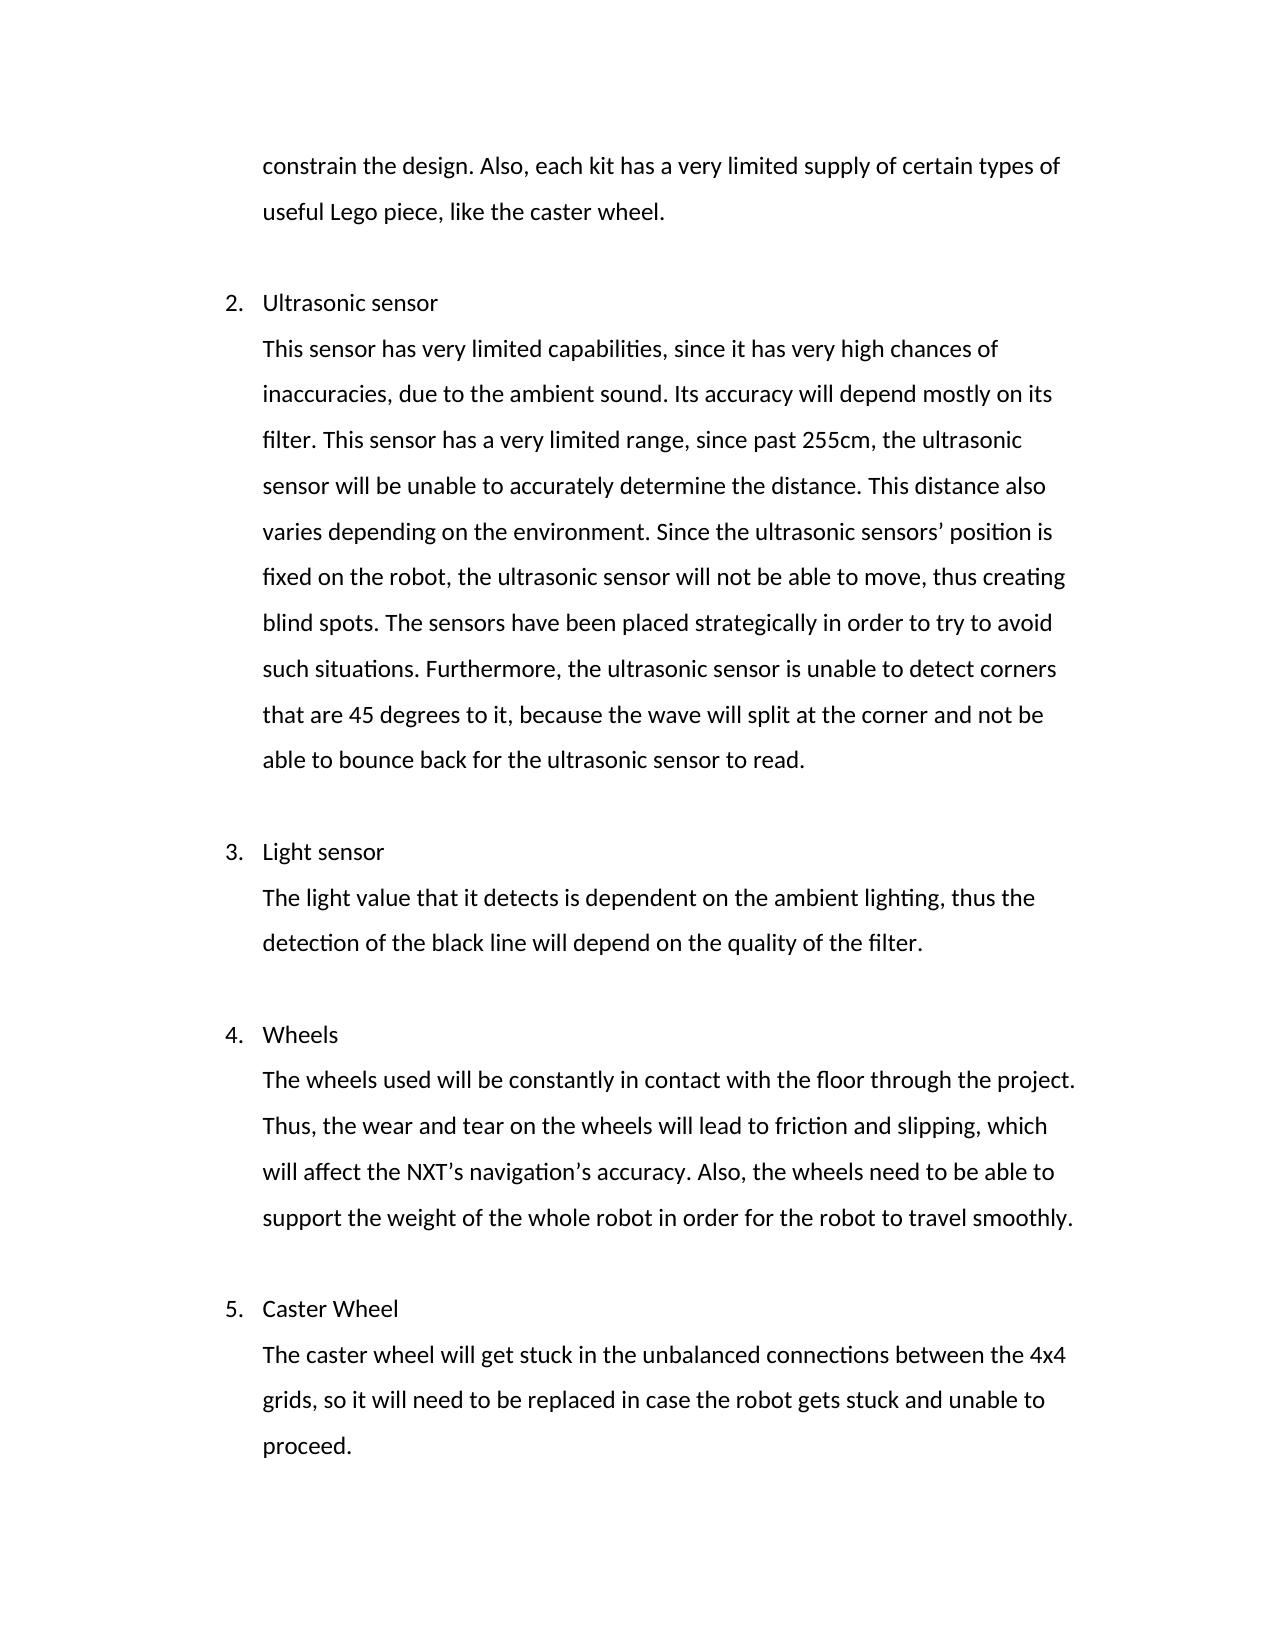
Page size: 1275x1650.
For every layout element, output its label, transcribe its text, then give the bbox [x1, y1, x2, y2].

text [262, 150, 1087, 226]
list The light value that it detects is dependent on the ambient lighting, thus the detection of the black line will depend on the quality of the filter. [262, 882, 1087, 958]
list This sensor has very limited capabilities, since it has very high chances of inaccuracies, due to the ambient sound. Its accuracy will depend mostly on its filter. This sensor has a very limited range, since past 255cm, the ultrasonic sensor will be unable to accurately determine the distance. This distance also varies depending on the environment. Since the ultrasonic sensors’ position is fixed on the robot, the ultrasonic sensor will not be able to move, thus creating blind spots. The sensors have been placed strategically in order to try to avoid such situations. Furthermore, the ultrasonic sensor is unable to detect corners that are 45 degrees to it, because the wave will split at the corner and not be able to bounce back for the ultrasonic sensor to read. [262, 333, 1087, 775]
list Caster Wheel [225, 1293, 1087, 1324]
list Ultrasonic sensor [225, 287, 1087, 318]
text The caster wheel will get stuck in the unbalanced connections between the 4x4 grids, so it will need to be replaced in case the robot gets stuck and unable to proceed. [262, 1339, 1087, 1461]
list Light sensor [225, 836, 1087, 866]
list The wheels used will be constantly in contact with the floor through the project. Thus, the wear and tear on the wheels will lead to friction and slipping, which will affect the NXT’s navigation’s accuracy. Also, the wheels need to be able to support the weight of the whole robot in order for the robot to travel smoothly. [262, 1064, 1087, 1232]
list Wheels [225, 1019, 1087, 1049]
